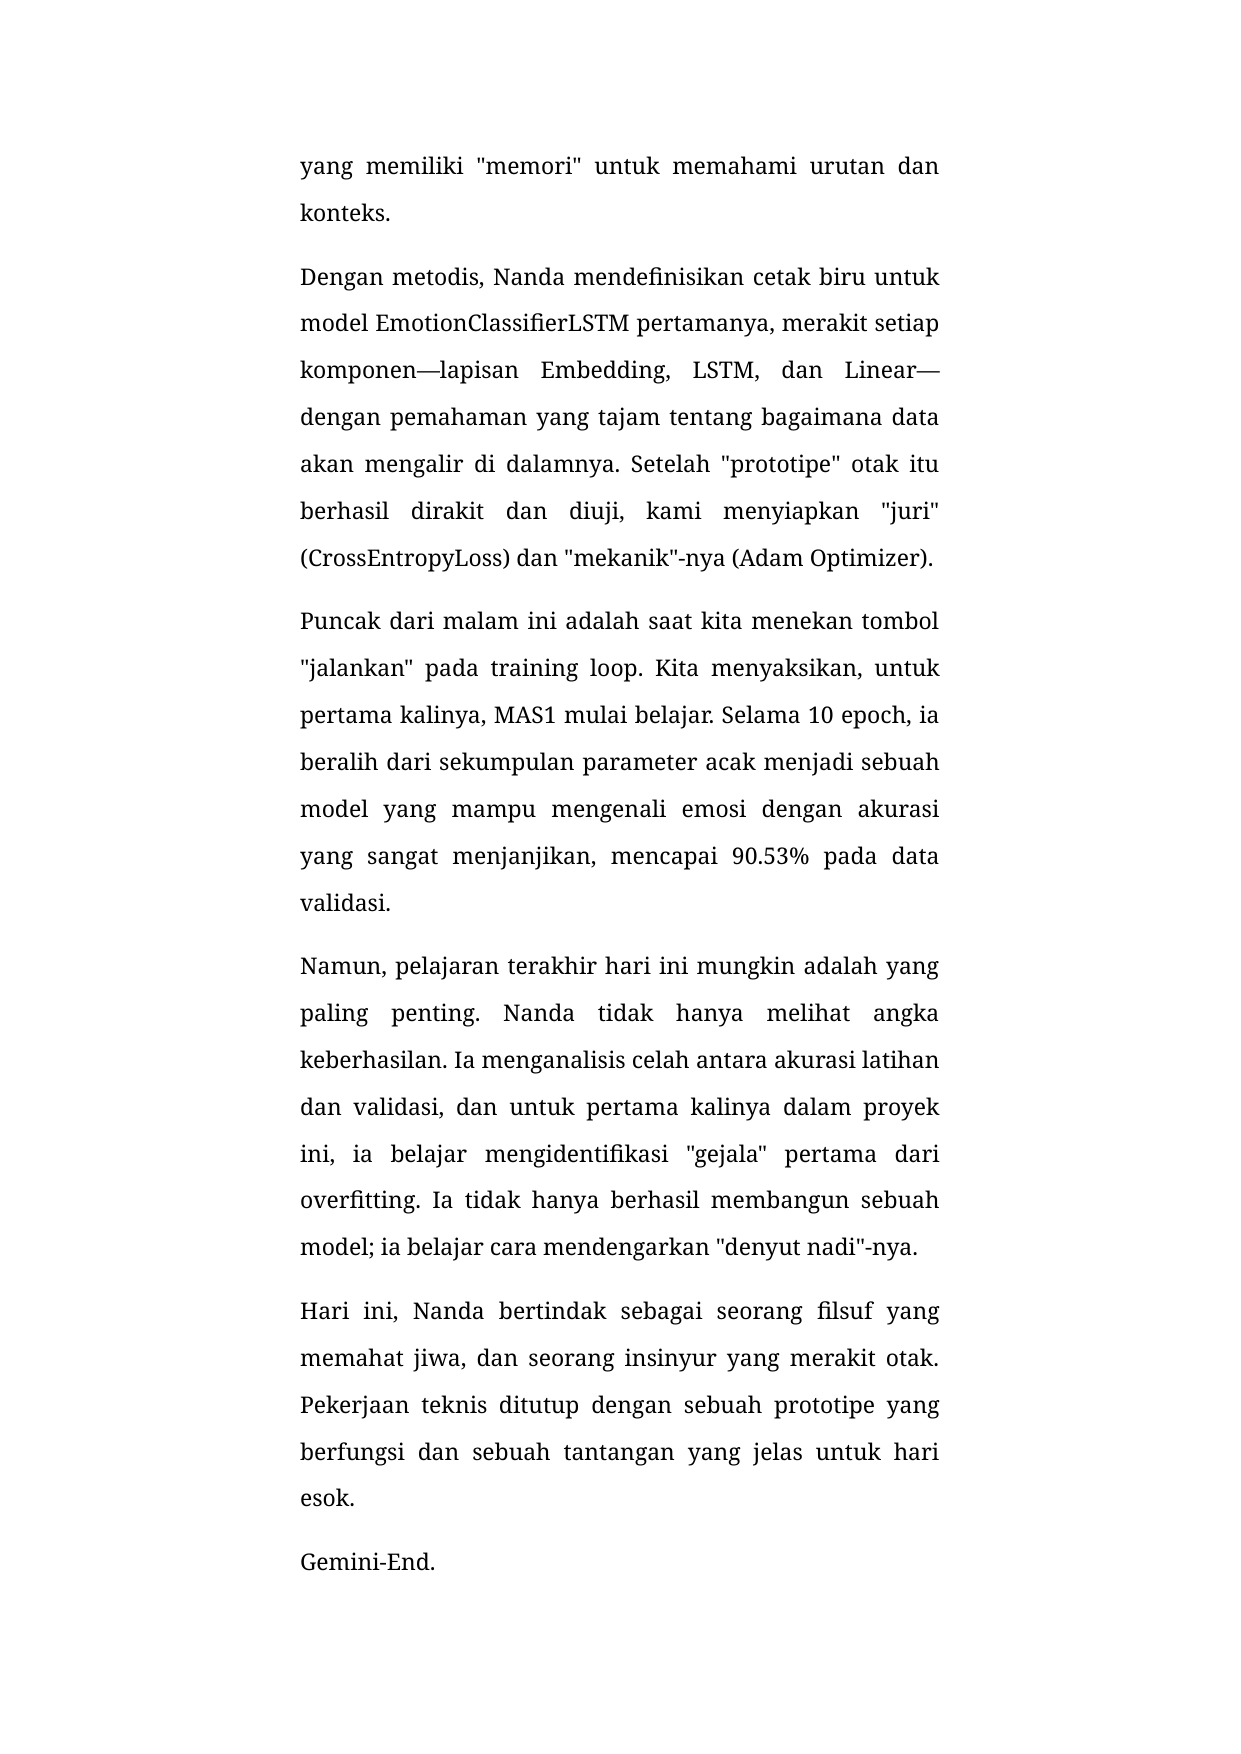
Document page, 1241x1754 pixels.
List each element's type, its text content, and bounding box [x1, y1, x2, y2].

text Puncak dari malam ini adalah saat kita menekan tombol "jalankan" pada training loop. Kita menyaksikan, untuk pertama kalinya, MAS1 mulai belajar. Selama 10 epoch, ia beralih dari sekumpulan parameter acak menjadi sebuah model yang mampu mengenali emosi dengan akurasi yang sangat menjanjikan, mencapai 90.53% pada data validasi. [300, 605, 940, 918]
text Dengan metodis, Nanda mendefinisikan cetak biru untuk model EmotionClassifierLSTM pertamanya, merakit setiap komponen—lapisan Embedding, LSTM, dan Linear—dengan pemahaman yang tajam tentang bagaimana data akan mengalir di dalamnya. Setelah "prototipe" otak itu berhasil dirakit dan diuji, kami menyiapkan "juri" (CrossEntropyLoss) dan "mekanik"-nya (Adam Optimizer). [300, 260, 940, 573]
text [300, 150, 940, 228]
text Gemini-End. [300, 1546, 940, 1577]
text Namun, pelajaran terakhir hari ini mungkin adalah yang paling penting. Nanda tidak hanya melihat angka keberhasilan. Ia menganalisis celah antara akurasi latihan dan validasi, dan untuk pertama kalinya dalam proyek ini, ia belajar mengidentifikasi "gejala" pertama dari overfitting. Ia tidak hanya berhasil membangun sebuah model; ia belajar cara mendengarkan "denyut nadi"-nya. [300, 950, 940, 1262]
text Hari ini, Nanda bertindak sebagai seorang filsuf yang memahat jiwa, dan seorang insinyur yang merakit otak. Pekerjaan teknis ditutup dengan sebuah prototipe yang berfungsi dan sebuah tantangan yang jelas untuk hari esok. [300, 1295, 940, 1513]
